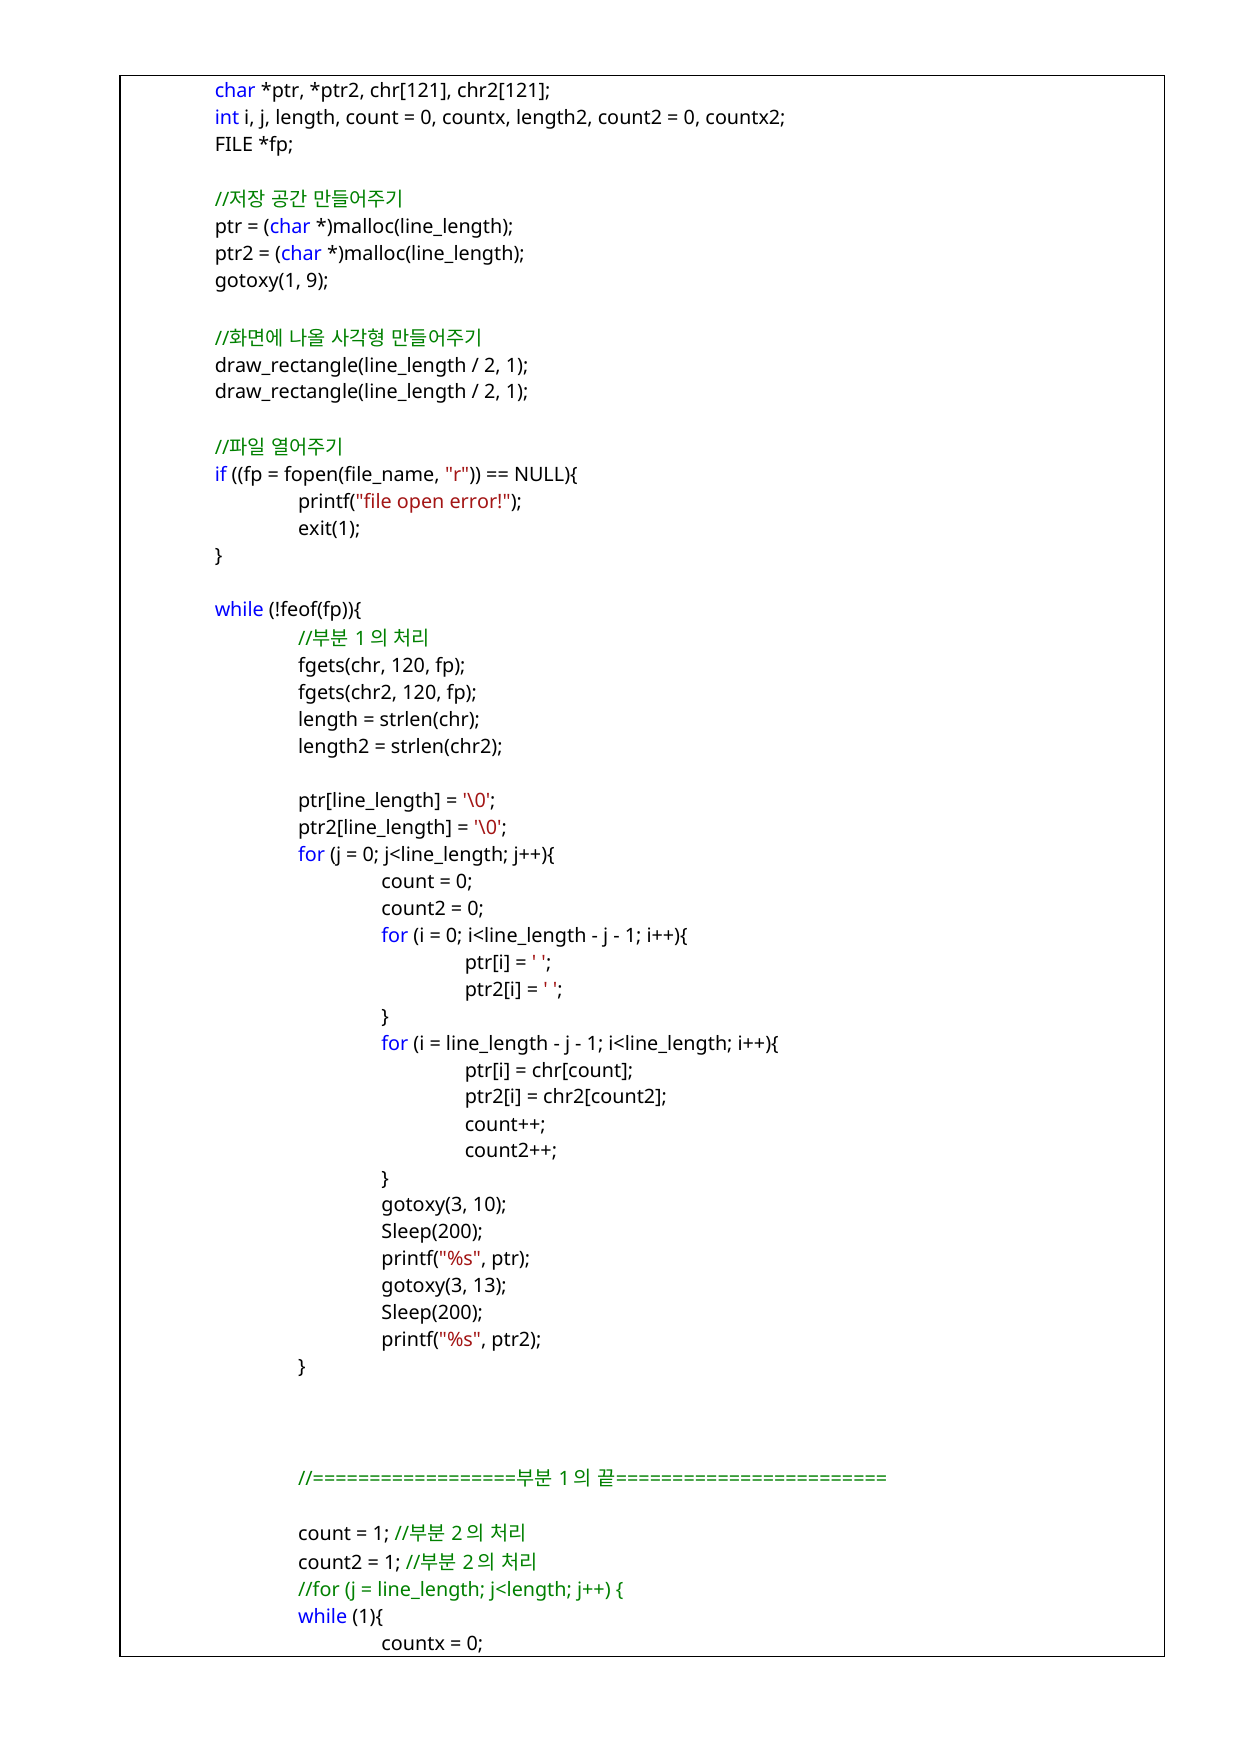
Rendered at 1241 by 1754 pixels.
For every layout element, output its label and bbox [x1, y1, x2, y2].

table_header [121, 76, 1164, 1656]
